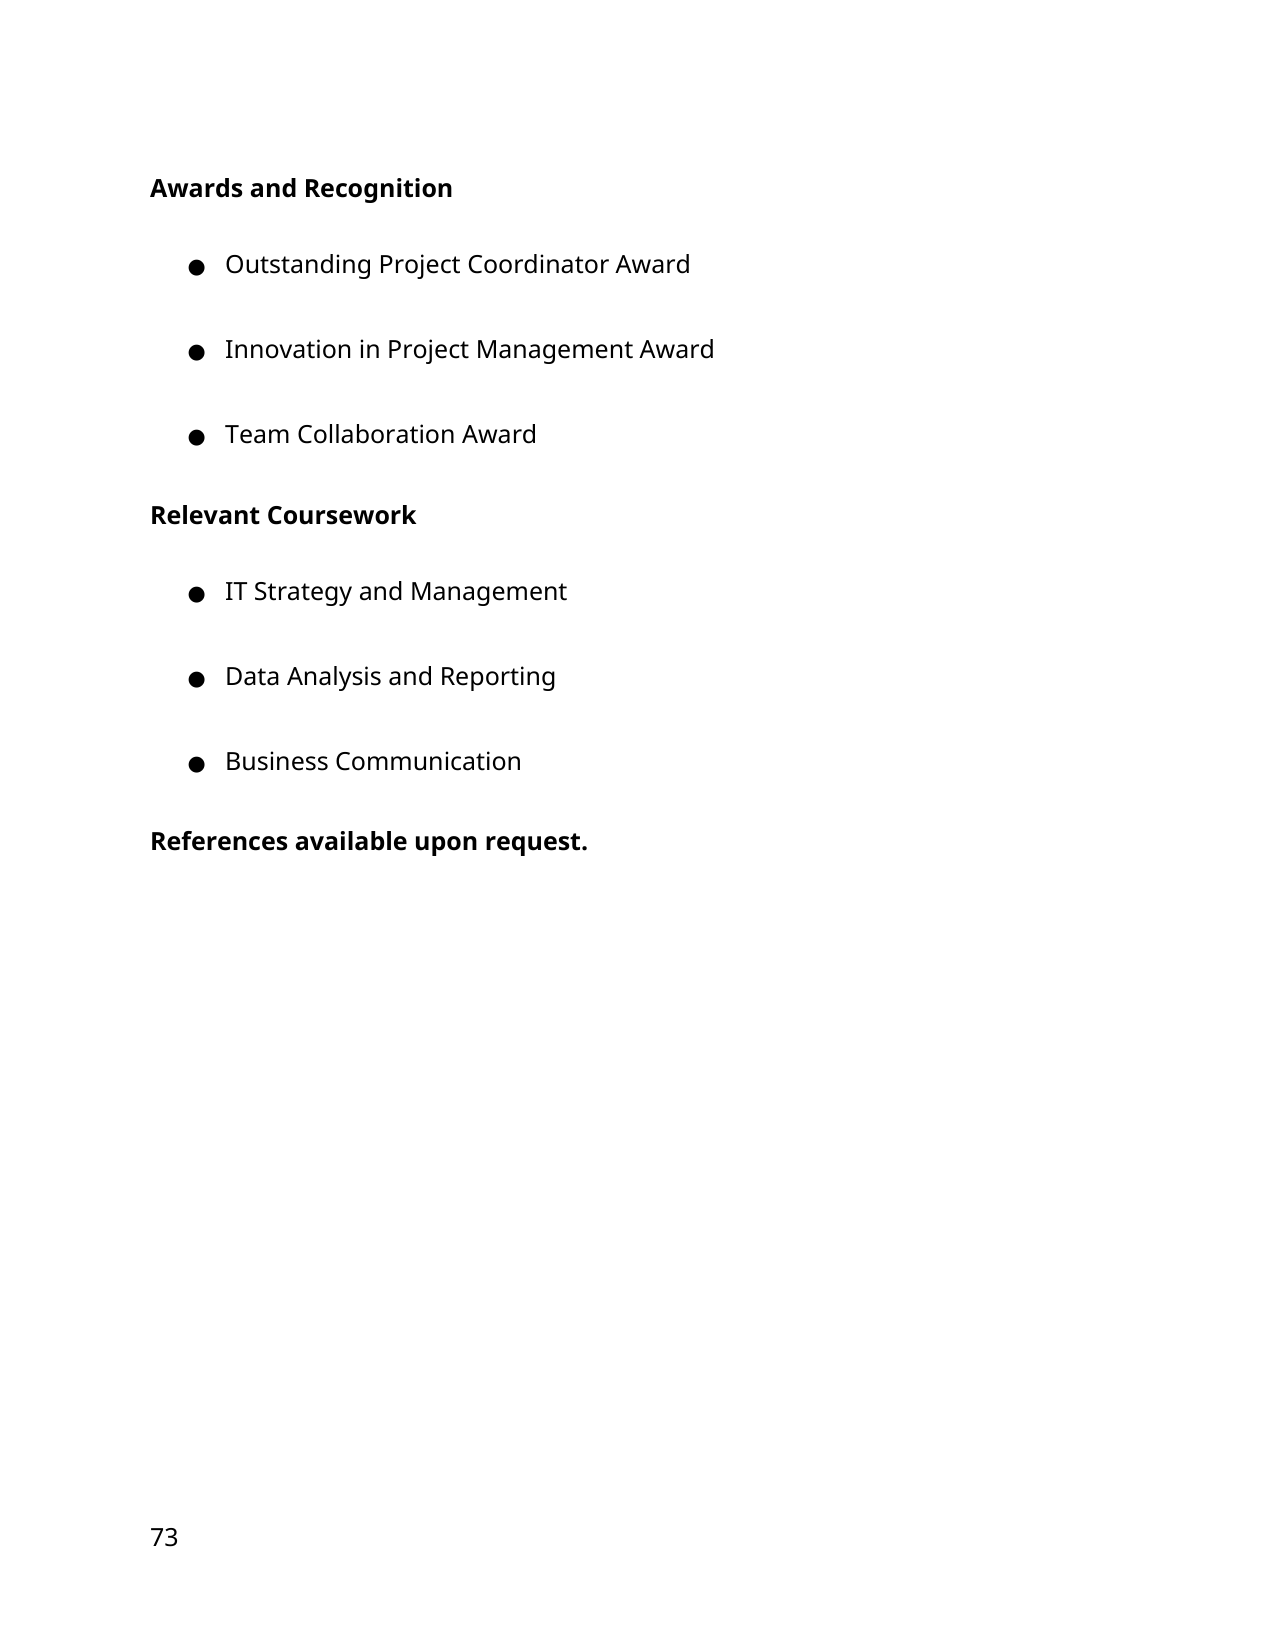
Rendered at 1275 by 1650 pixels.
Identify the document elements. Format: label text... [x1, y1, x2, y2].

list Innovation in Project Management Award [187, 328, 1125, 370]
text References available upon request. [150, 824, 1125, 858]
list IT Strategy and Management [187, 569, 1125, 612]
list Business Communication [187, 739, 1125, 782]
text Relevant Coursework [150, 497, 1125, 531]
list Outstanding Project Coordinator Award [187, 243, 1125, 285]
list Team Collaboration Award [187, 412, 1125, 455]
text Awards and Recognition [150, 171, 1125, 205]
list Data Analysis and Reporting [187, 654, 1125, 697]
